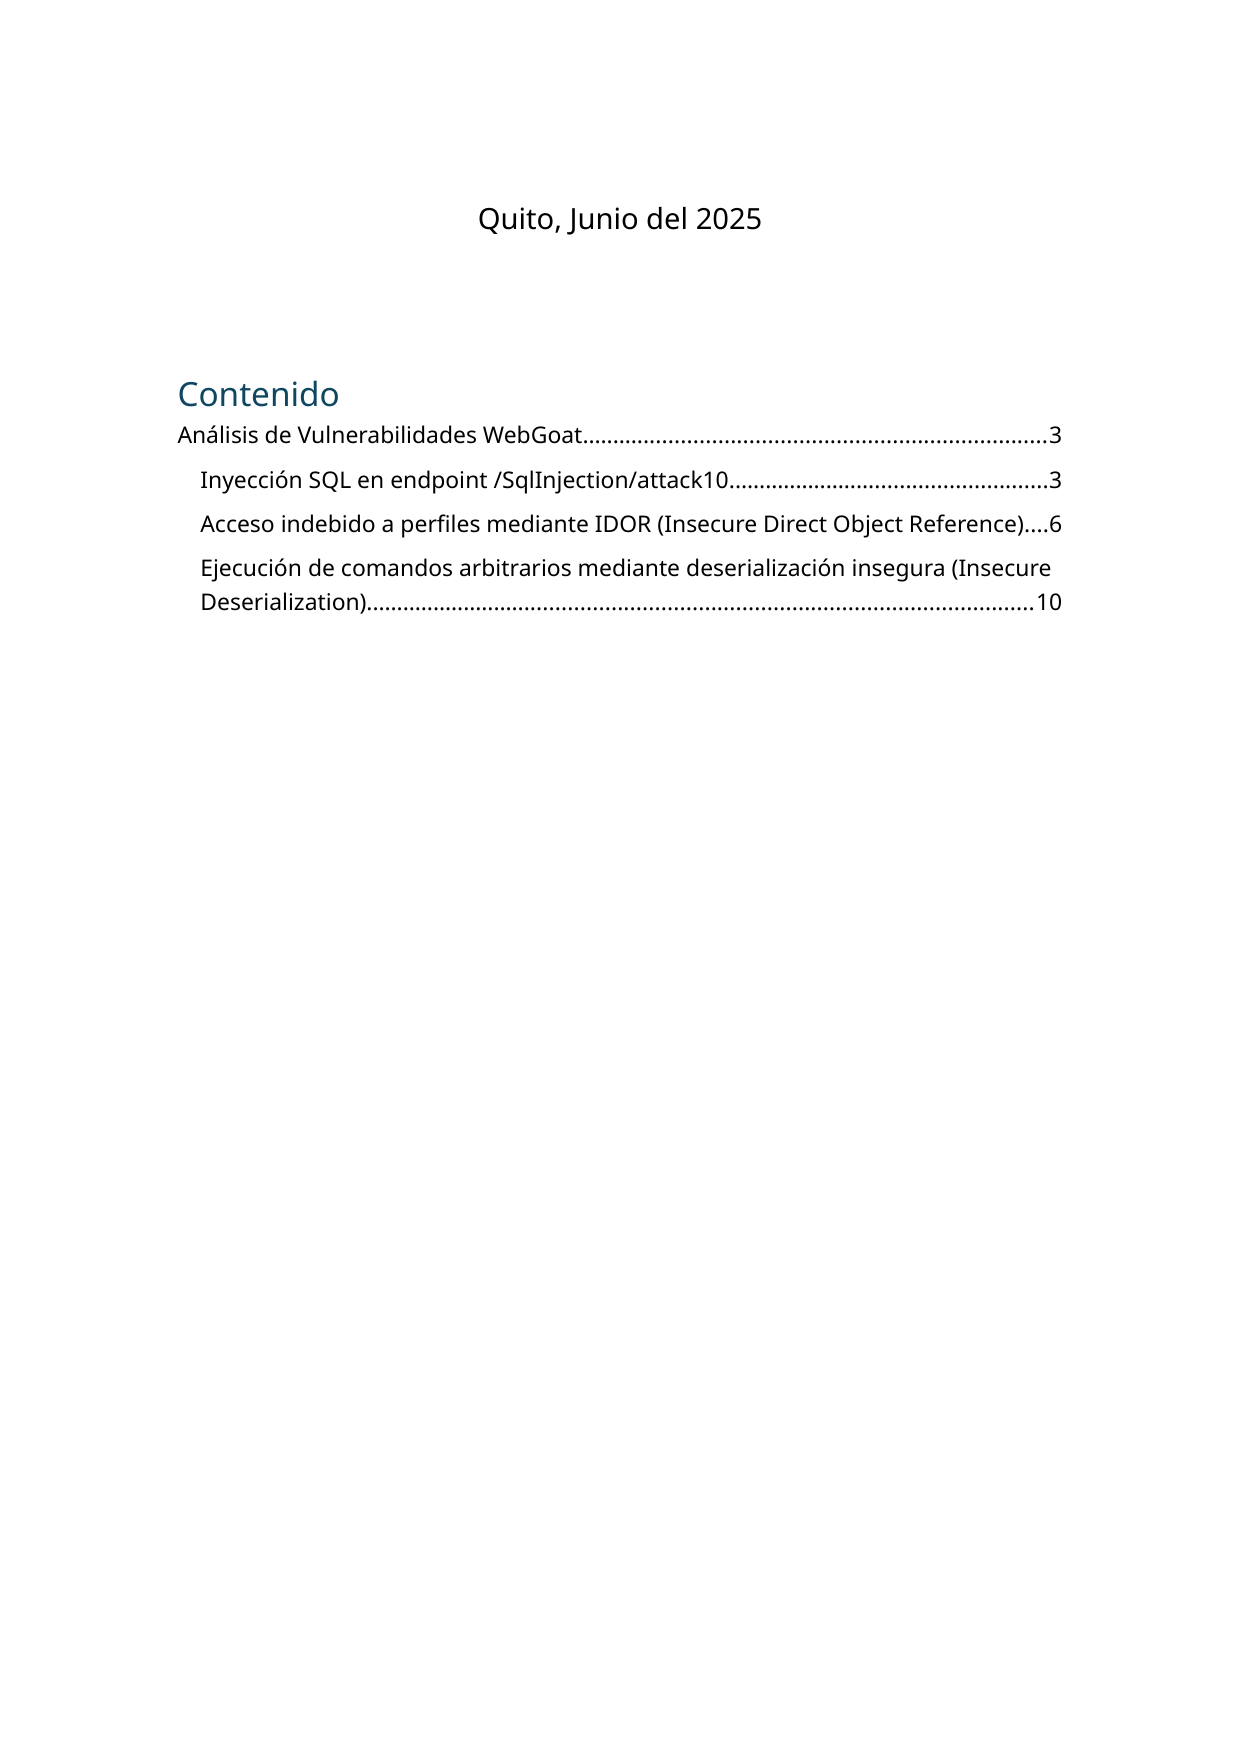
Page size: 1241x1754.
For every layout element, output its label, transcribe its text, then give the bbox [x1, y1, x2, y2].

subtitle Quito, Junio del 2025 [177, 198, 1063, 238]
